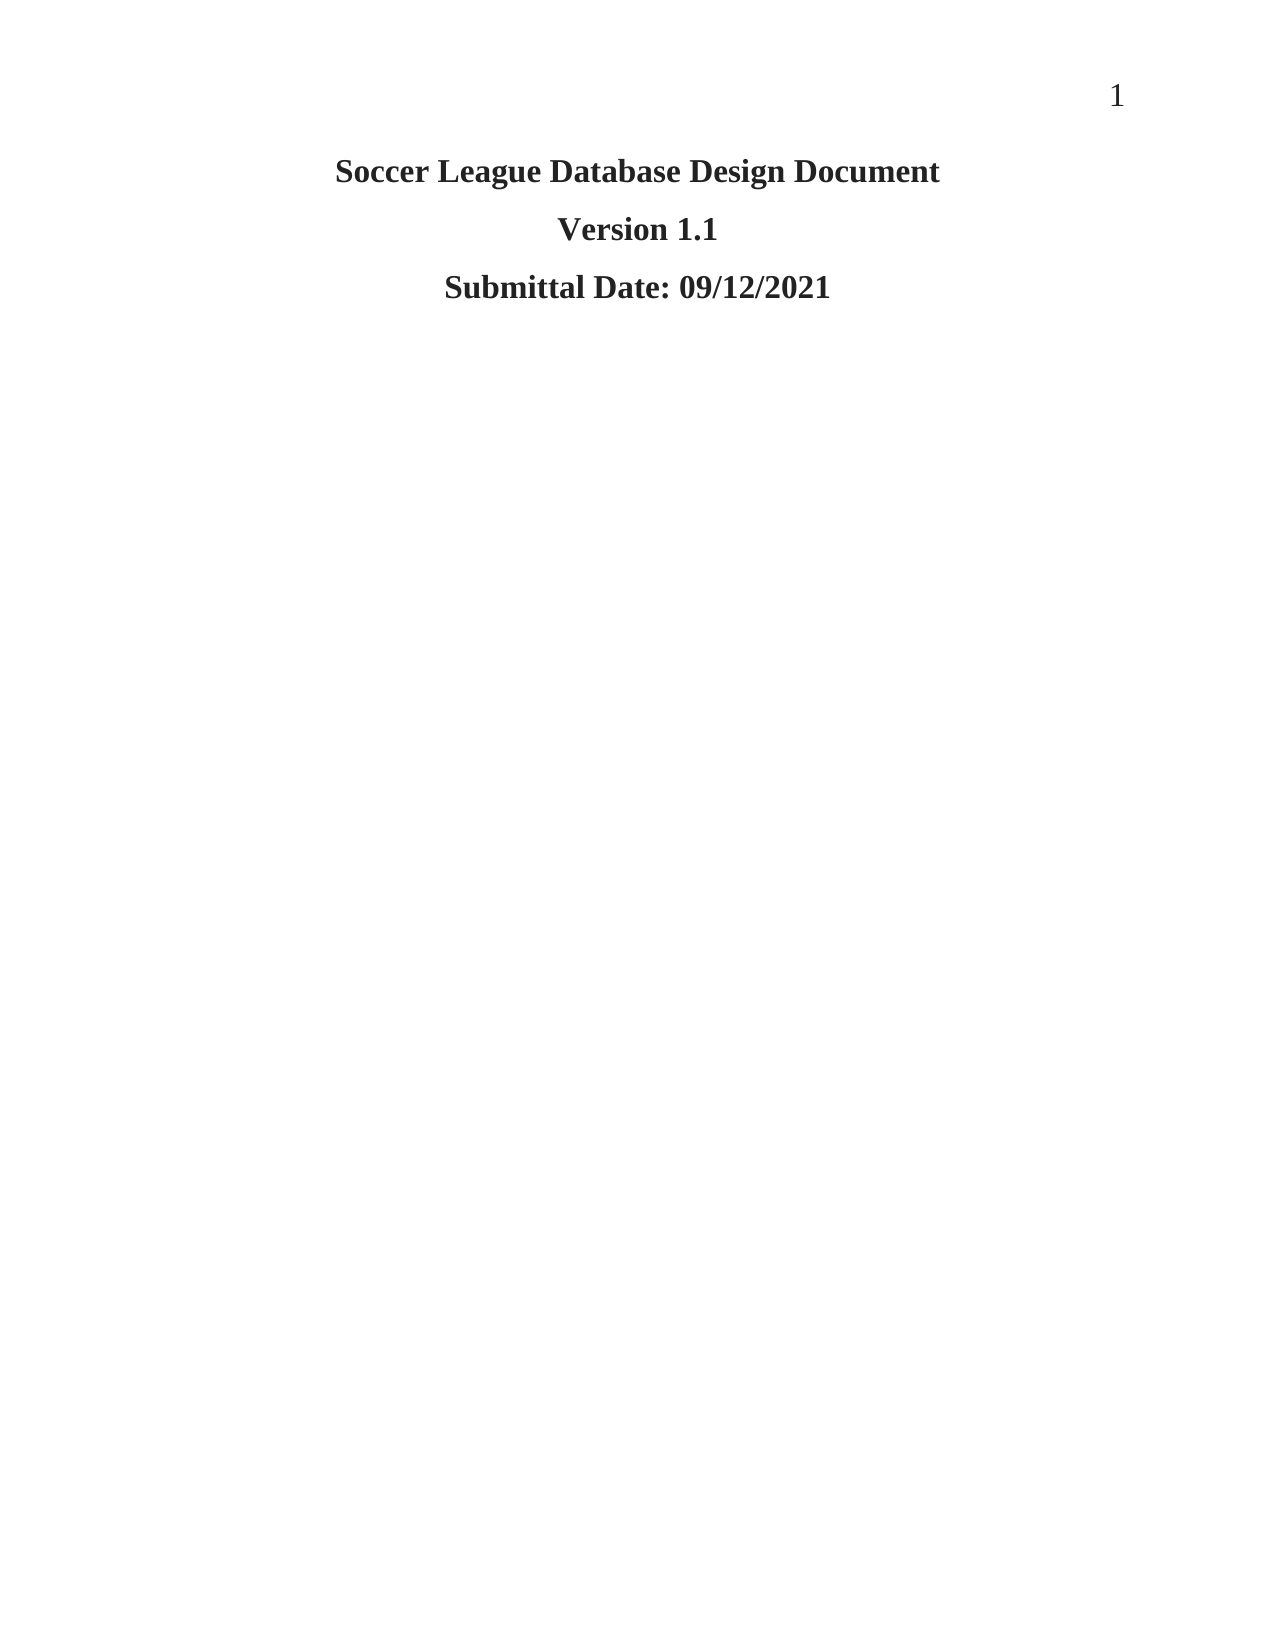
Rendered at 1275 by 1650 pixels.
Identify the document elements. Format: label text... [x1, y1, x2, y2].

text Submittal Date: 09/12/2021 [150, 268, 1125, 306]
text Version 1.1 [150, 210, 1125, 248]
text Soccer League Database Design Document [150, 152, 1125, 190]
